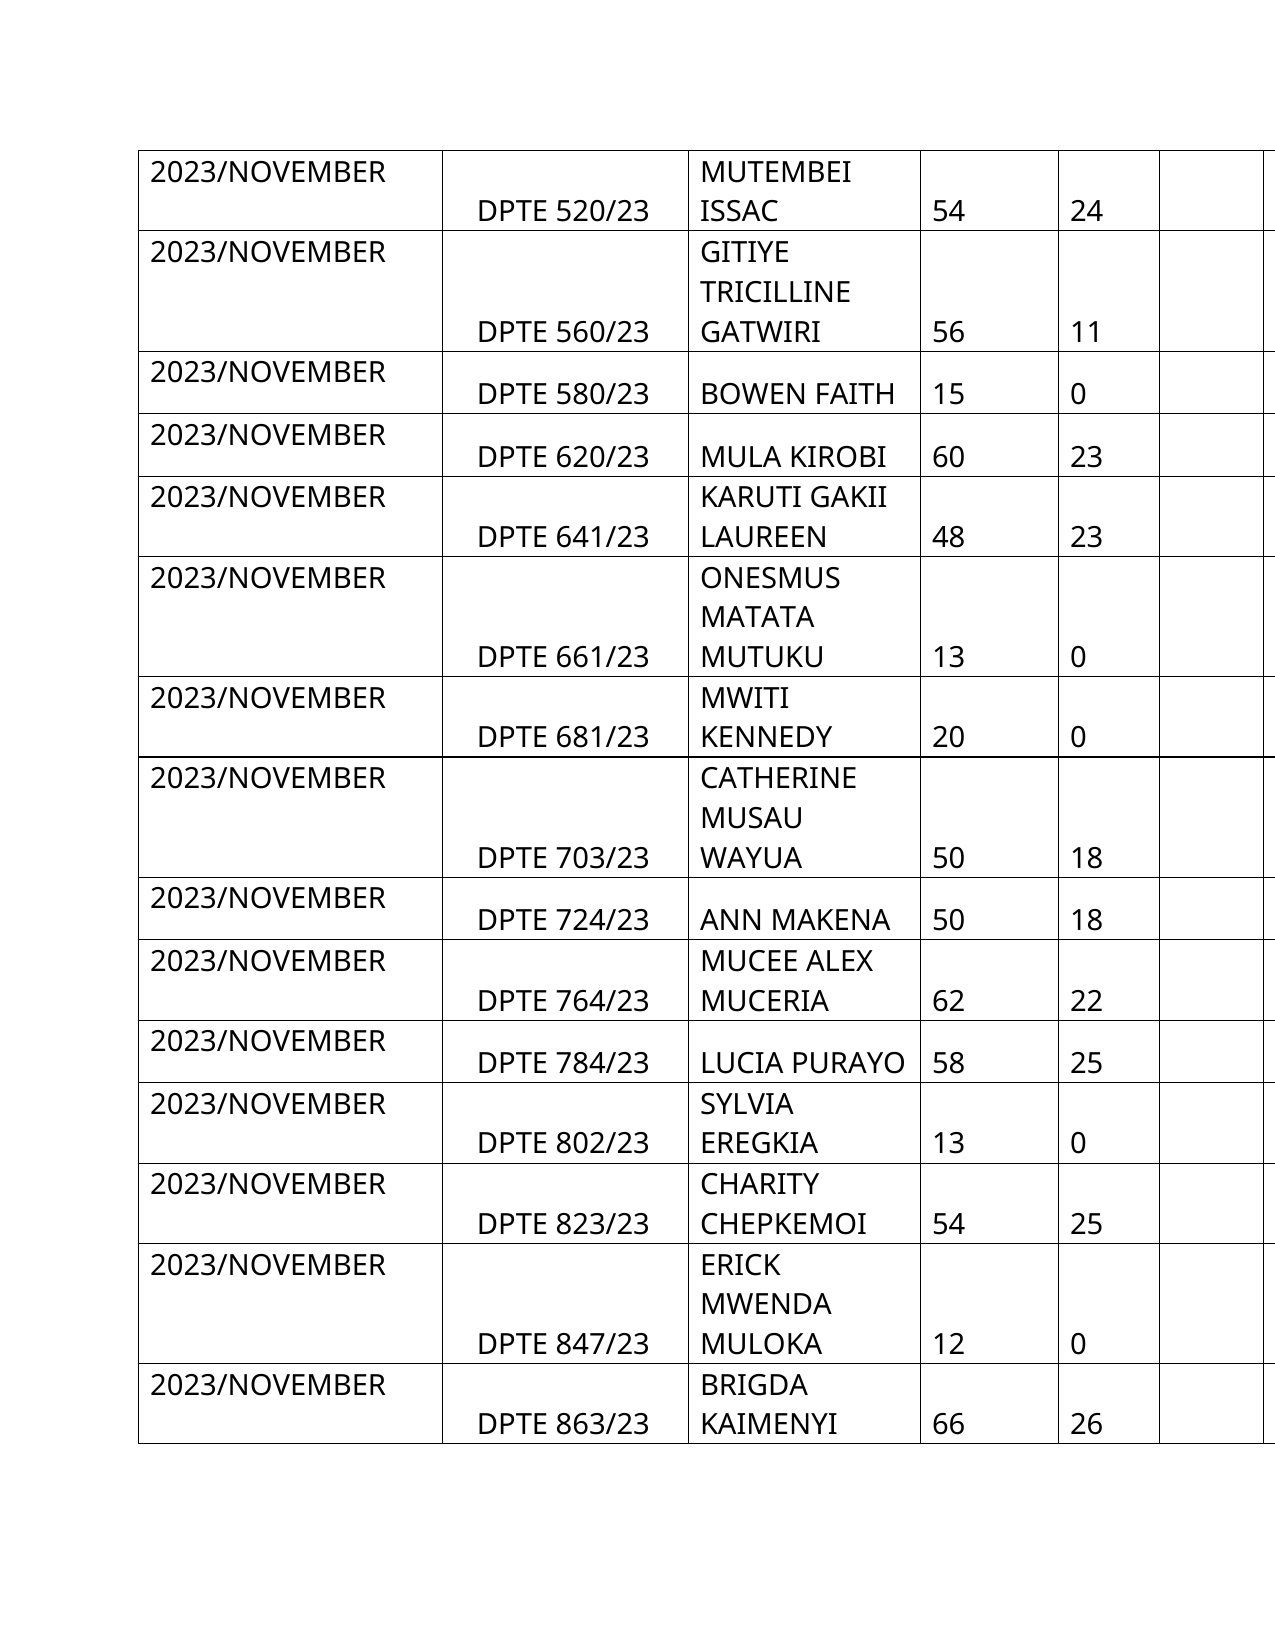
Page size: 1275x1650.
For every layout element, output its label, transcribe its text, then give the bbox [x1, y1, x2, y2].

table_cell BRIGDA KAIMENYI [689, 1364, 920, 1443]
table_cell 50 [921, 758, 1058, 877]
table_cell MUCEE ALEX MUCERIA [689, 940, 920, 1019]
table_cell [1160, 1083, 1263, 1162]
table_cell [443, 477, 465, 556]
table_cell 11 [1059, 231, 1159, 351]
table_cell 2023/NOVEMBER [139, 414, 442, 476]
table_cell 25 [1059, 1164, 1159, 1243]
table_cell 0 [1059, 1083, 1159, 1162]
table_cell 2023/NOVEMBER [139, 151, 442, 230]
table_cell [443, 414, 465, 476]
table_cell ANN MAKENA [689, 878, 920, 939]
table_cell 0 [1059, 352, 1159, 413]
table_cell 12 [921, 1244, 1058, 1363]
table_cell 2023/NOVEMBER [139, 1021, 442, 1082]
table_cell 18 [1059, 878, 1159, 939]
table_cell DPTE 560/23 [465, 231, 688, 351]
table_cell [1264, 940, 1275, 1019]
table_cell [1160, 1364, 1263, 1443]
table_cell [1160, 151, 1263, 230]
table_cell [1160, 1021, 1263, 1082]
table_cell [443, 1164, 465, 1243]
table_cell [1264, 1164, 1275, 1243]
table_cell [1264, 878, 1275, 939]
table_cell 60 [921, 414, 1058, 476]
table_cell DPTE 520/23 [465, 151, 688, 230]
table_cell DPTE 703/23 [465, 758, 688, 877]
table_cell 0 [1059, 557, 1159, 676]
table_cell 48 [921, 477, 1058, 556]
table_cell DPTE 784/23 [465, 1021, 688, 1082]
table_cell [1160, 1164, 1263, 1243]
table_cell 23 [1059, 414, 1159, 476]
table_cell [1160, 1244, 1263, 1363]
table_cell 2023/NOVEMBER [139, 878, 442, 939]
table_cell DPTE 661/23 [465, 557, 688, 676]
table_cell ONESMUS MATATA MUTUKU [689, 557, 920, 676]
table_cell DPTE 823/23 [465, 1164, 688, 1243]
table_cell 56 [921, 231, 1058, 351]
table_cell DPTE 724/23 [465, 878, 688, 939]
table_cell [443, 1083, 465, 1162]
table_cell CATHERINE MUSAU WAYUA [689, 758, 920, 877]
table_cell [1264, 557, 1275, 676]
table_cell DPTE 847/23 [465, 1244, 688, 1363]
table_cell 54 [921, 1164, 1058, 1243]
table_cell MULA KIROBI [689, 414, 920, 476]
table_cell 2023/NOVEMBER [139, 758, 442, 877]
table_cell [443, 758, 465, 877]
table_cell [443, 557, 465, 676]
table_cell 62 [921, 940, 1058, 1019]
table_cell DPTE 641/23 [465, 477, 688, 556]
table_cell 2023/NOVEMBER [139, 677, 442, 756]
table_cell [1264, 1364, 1275, 1443]
table_cell 2023/NOVEMBER [139, 1364, 442, 1443]
table_cell 58 [921, 1021, 1058, 1082]
table_cell [1160, 477, 1263, 556]
table_cell MUTEMBEI ISSAC [689, 151, 920, 230]
table_cell [1264, 477, 1275, 556]
table_cell KARUTI GAKII LAUREEN [689, 477, 920, 556]
table_cell [1264, 151, 1275, 230]
table_cell CHARITY CHEPKEMOI [689, 1164, 920, 1243]
table_cell [443, 1244, 465, 1363]
table_cell 2023/NOVEMBER [139, 557, 442, 676]
table_cell [1160, 758, 1263, 877]
table_cell [443, 352, 465, 413]
table_cell 2023/NOVEMBER [139, 477, 442, 556]
table_cell [1264, 231, 1275, 351]
table_cell 0 [1059, 1244, 1159, 1363]
table_cell SYLVIA EREGKIA [689, 1083, 920, 1162]
table_cell [1160, 414, 1263, 476]
table_cell DPTE 863/23 [465, 1364, 688, 1443]
table_cell DPTE 681/23 [465, 677, 688, 756]
table_cell 66 [921, 1364, 1058, 1443]
table_cell 22 [1059, 940, 1159, 1019]
table_cell 13 [921, 1083, 1058, 1162]
table_cell 54 [921, 151, 1058, 230]
table_cell 50 [921, 878, 1058, 939]
table_cell 2023/NOVEMBER [139, 1083, 442, 1162]
table_cell 18 [1059, 758, 1159, 877]
table_cell 24 [1059, 151, 1159, 230]
table_cell 2023/NOVEMBER [139, 231, 442, 351]
table_cell DPTE 764/23 [465, 940, 688, 1019]
table_cell 26 [1059, 1364, 1159, 1443]
table_cell [1160, 231, 1263, 351]
table_cell 2023/NOVEMBER [139, 352, 442, 413]
table_cell BOWEN FAITH [689, 352, 920, 413]
table_cell DPTE 802/23 [465, 1083, 688, 1162]
table_cell DPTE 620/23 [465, 414, 688, 476]
table_cell [1264, 1083, 1275, 1162]
table_cell [443, 1021, 465, 1082]
table_cell DPTE 580/23 [465, 352, 688, 413]
table_cell [443, 677, 465, 756]
table_cell 25 [1059, 1021, 1159, 1082]
table_cell 2023/NOVEMBER [139, 940, 442, 1019]
table_cell [1160, 557, 1263, 676]
table_cell GITIYE TRICILLINE GATWIRI [689, 231, 920, 351]
table_cell [443, 231, 465, 351]
table_cell 2023/NOVEMBER [139, 1244, 442, 1363]
table_cell [1264, 1021, 1275, 1082]
table_cell [443, 940, 465, 1019]
table_cell ERICK MWENDA MULOKA [689, 1244, 920, 1363]
table_cell [1264, 1244, 1275, 1363]
table_cell 15 [921, 352, 1058, 413]
table_cell 2023/NOVEMBER [139, 1164, 442, 1243]
table_cell [1160, 677, 1263, 756]
table_cell [1160, 352, 1263, 413]
table_cell [443, 151, 465, 230]
table_cell 20 [921, 677, 1058, 756]
table_cell 0 [1059, 677, 1159, 756]
table_cell 23 [1059, 477, 1159, 556]
table_cell [443, 878, 465, 939]
table_cell 13 [921, 557, 1058, 676]
table_cell [1160, 878, 1263, 939]
table_cell [1264, 758, 1275, 877]
table_cell MWITI KENNEDY [689, 677, 920, 756]
table_cell [1264, 677, 1275, 756]
table_cell [1264, 352, 1275, 413]
table_cell LUCIA PURAYO [689, 1021, 920, 1082]
table_cell [443, 1364, 465, 1443]
table_cell [1264, 414, 1275, 476]
table_cell [1160, 940, 1263, 1019]
